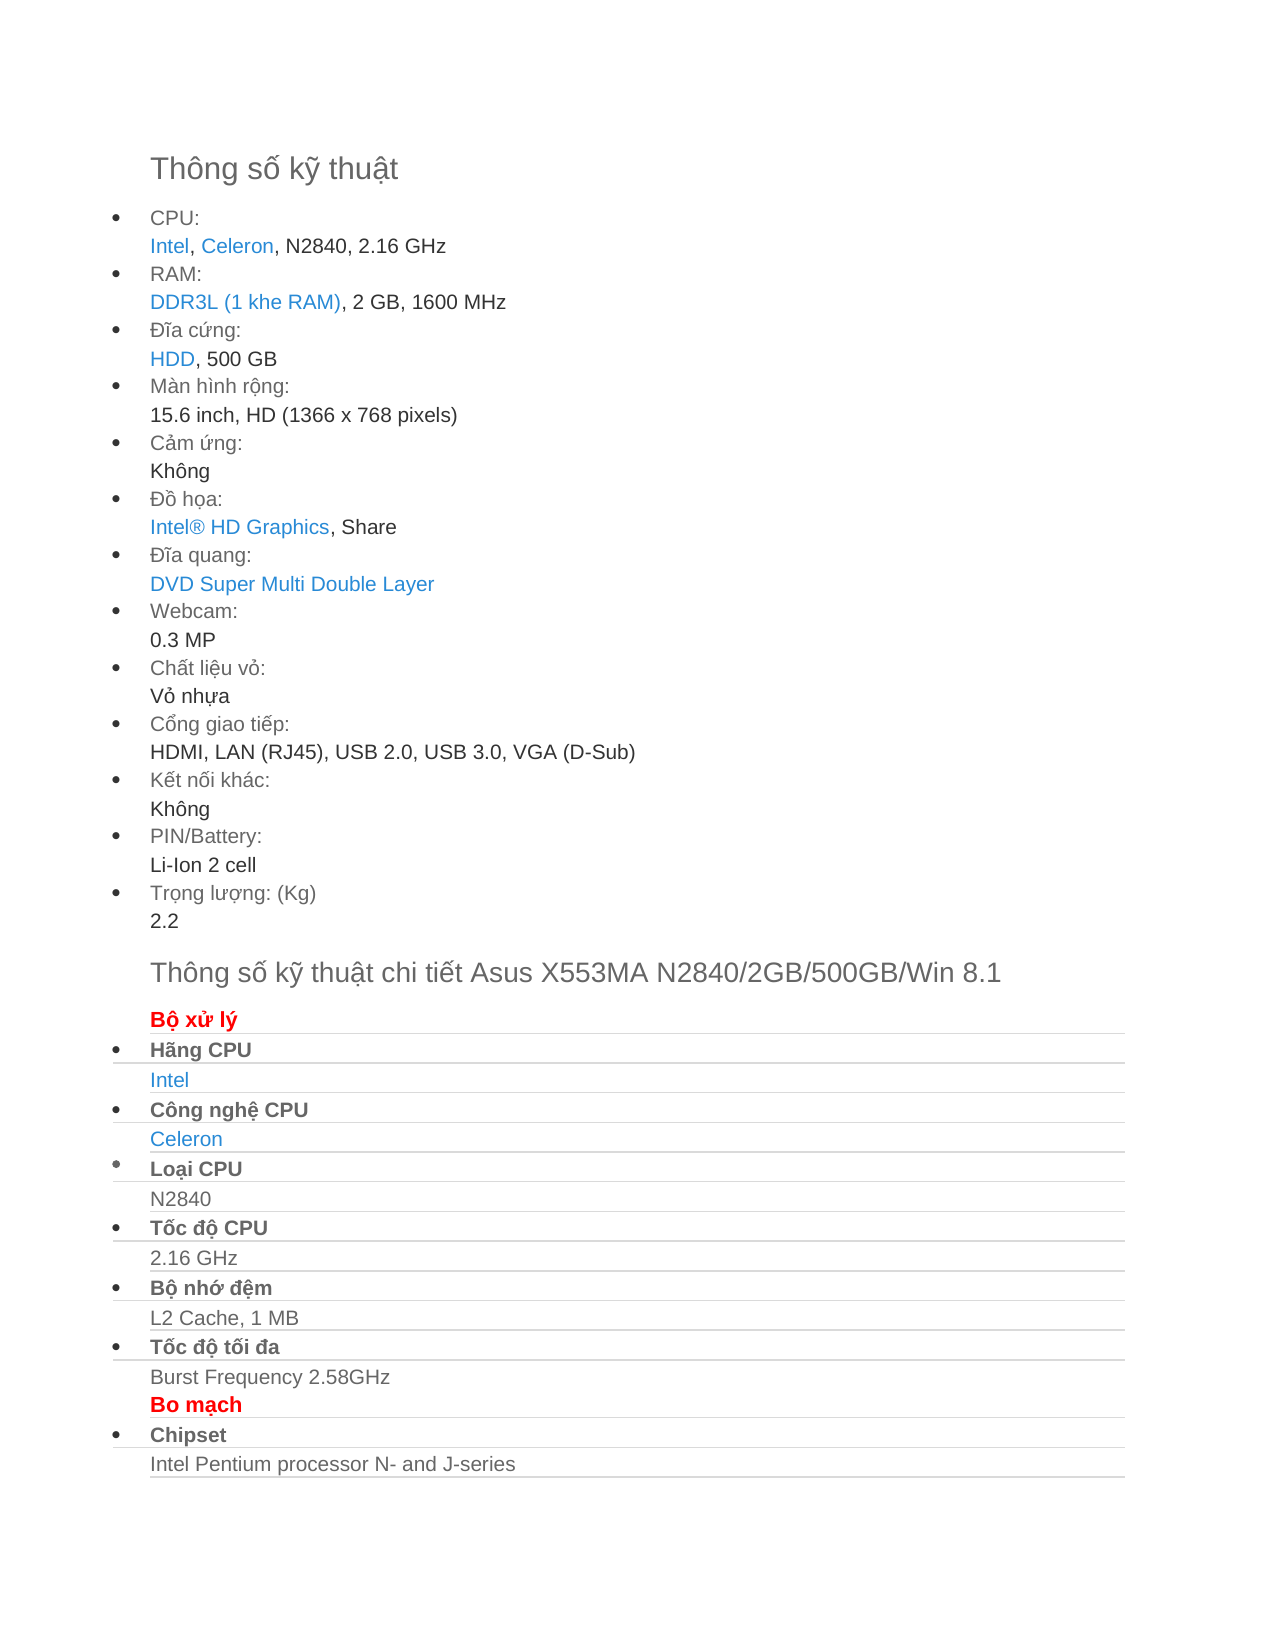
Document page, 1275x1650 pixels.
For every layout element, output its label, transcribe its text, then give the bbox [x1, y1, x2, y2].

list Trọng lượng: (Kg) [112, 877, 1125, 905]
list Đĩa quang: [112, 539, 1125, 567]
text Không [150, 455, 1125, 483]
list Tốc độ tối đa [112, 1331, 1125, 1361]
list PIN/Battery: [112, 820, 1125, 848]
text Burst Frequency 2.58GHz [150, 1361, 1125, 1389]
text Intel® HD Graphics, Share [150, 511, 1125, 539]
list Kết nối khác: [112, 764, 1125, 792]
list Công nghệ CPU [112, 1093, 1125, 1123]
list Tốc độ CPU [112, 1212, 1125, 1242]
text DDR3L (1 khe RAM), 2 GB, 1600 MHz [150, 286, 1125, 314]
list CPU: [112, 202, 1125, 230]
list Cảm ứng: [112, 427, 1125, 455]
list Webcam: [112, 595, 1125, 623]
text Bo mạch [150, 1389, 1125, 1417]
list Bộ nhớ đệm [112, 1272, 1125, 1301]
text Intel [150, 1064, 1125, 1092]
text Bộ xử lý [150, 1004, 1125, 1033]
text Thông số kỹ thuật [150, 150, 1125, 186]
list Chất liệu vỏ: [112, 652, 1125, 680]
text N2840 [150, 1182, 1125, 1211]
list RAM: [112, 258, 1125, 286]
subtitle Thông số kỹ thuật chi tiết Asus X553MA N2840/2GB/500GB/Win 8.1 [150, 956, 1125, 989]
list Đĩa cứng: [112, 314, 1125, 342]
text 2.2 [150, 905, 1125, 933]
text DVD Super Multi Double Layer [150, 567, 1125, 595]
text 0.3 MP [150, 623, 1125, 652]
text L2 Cache, 1 MB [150, 1301, 1125, 1329]
text Celeron [150, 1123, 1125, 1151]
list Hãng CPU [112, 1034, 1125, 1064]
list Cổng giao tiếp: [112, 708, 1125, 736]
text HDD, 500 GB [150, 342, 1125, 370]
list Màn hình rộng: [112, 370, 1125, 398]
text 15.6 inch, HD (1366 x 768 pixels) [150, 398, 1125, 427]
text Không [150, 792, 1125, 820]
list Đồ họa: [112, 483, 1125, 511]
list Chipset [112, 1418, 1125, 1448]
list Loại CPU [112, 1153, 1125, 1182]
text HDMI, LAN (RJ45), USB 2.0, USB 3.0, VGA (D-Sub) [150, 736, 1125, 764]
text Intel Pentium processor N- and J-series [150, 1448, 1125, 1476]
text Li-Ion 2 cell [150, 848, 1125, 877]
text Intel, Celeron, N2840, 2.16 GHz [150, 230, 1125, 258]
text Vỏ nhựa [150, 680, 1125, 708]
text 2.16 GHz [150, 1242, 1125, 1270]
